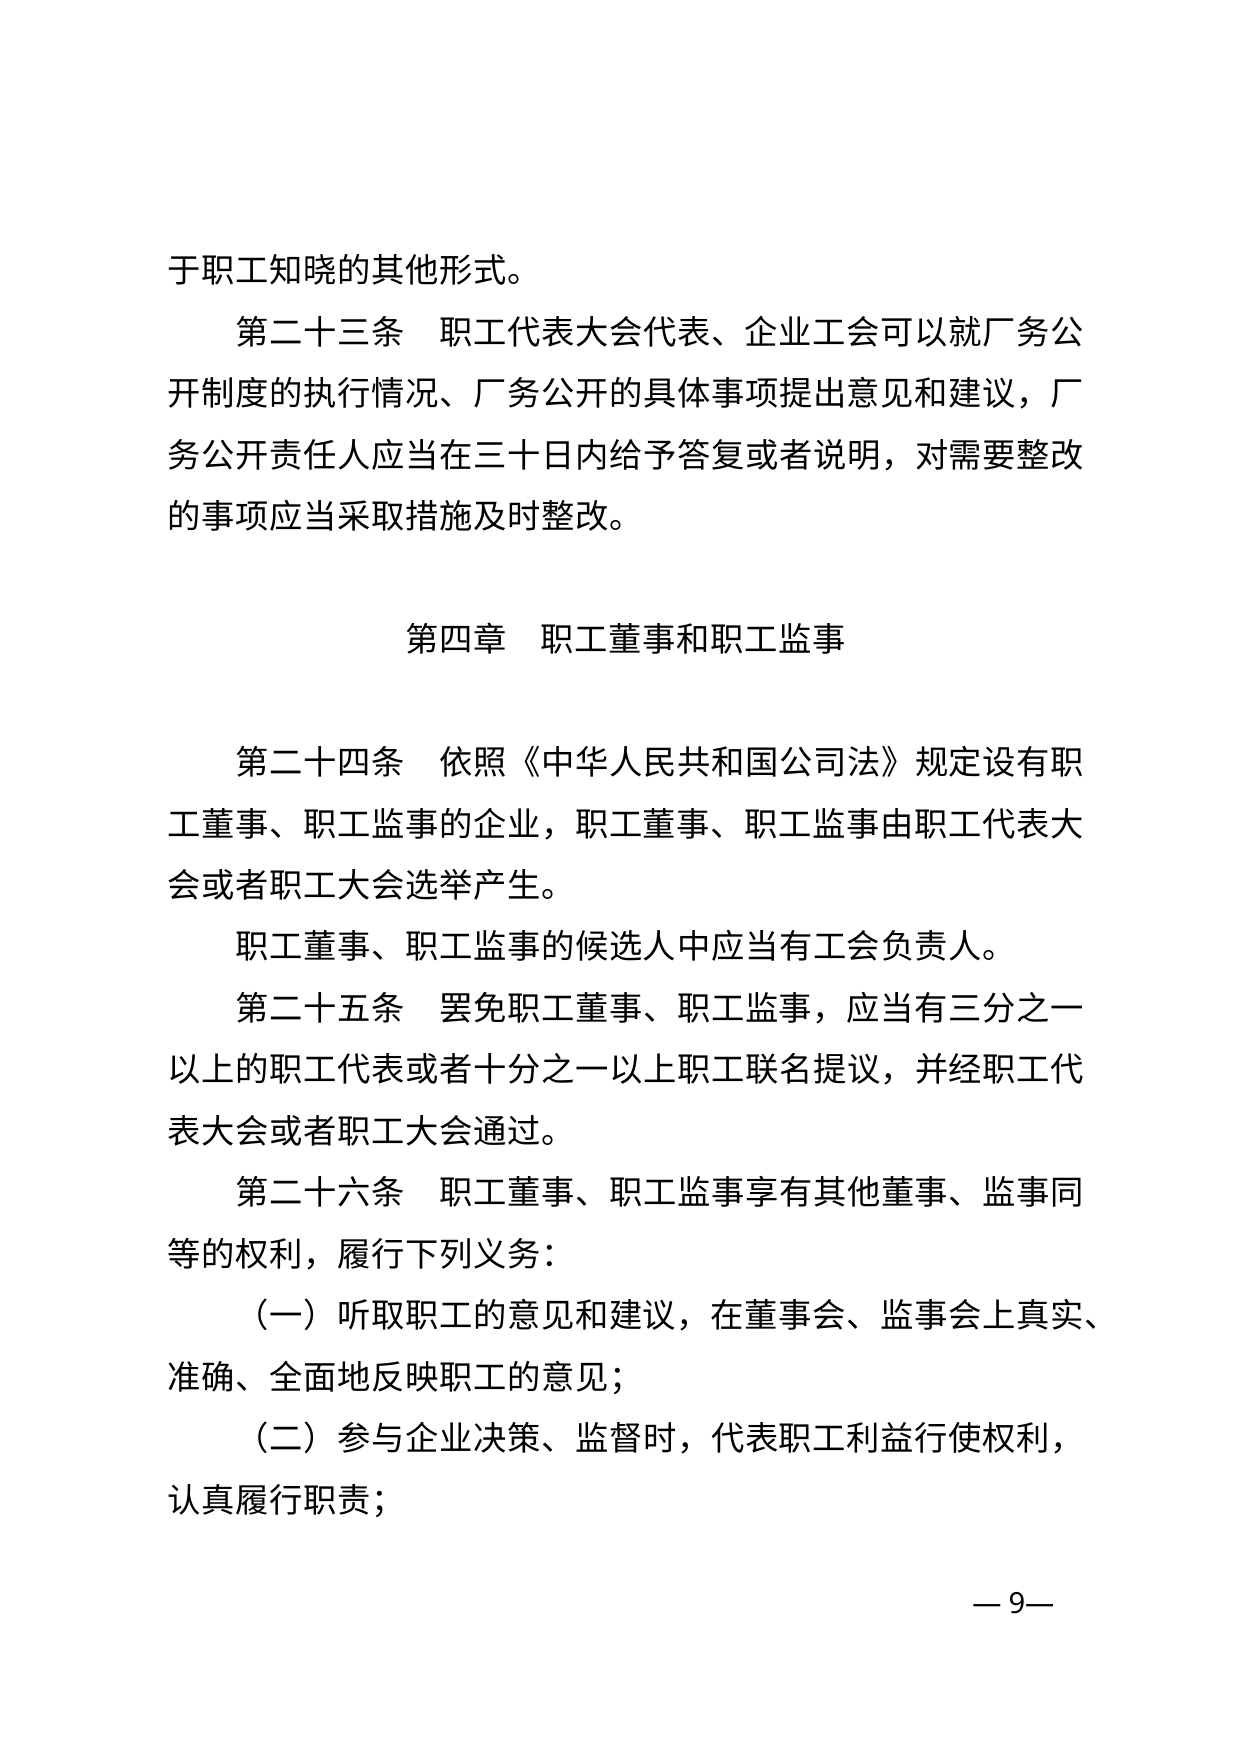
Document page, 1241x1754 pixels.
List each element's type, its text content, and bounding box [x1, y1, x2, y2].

text （一）听取职工的意见和建议，在董事会、监事会上真实、准确、全面地反映职工的意见； [168, 1282, 1084, 1405]
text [168, 238, 1084, 299]
text 第四章 职工董事和职工监事 [168, 606, 1084, 668]
text 第二十五条 罢免职工董事、职工监事，应当有三分之一以上的职工代表或者十分之一以上职工联名提议，并经职工代表大会或者职工大会通过。 [168, 975, 1084, 1159]
text 第二十三条 职工代表大会代表、企业工会可以就厂务公开制度的执行情况、厂务公开的具体事项提出意见和建议，厂务公开责任人应当在三十日内给予答复或者说明，对需要整改的事项应当采取措施及时整改。 [168, 299, 1084, 545]
text （二）参与企业决策、监督时，代表职工利益行使权利，认真履行职责； [168, 1405, 1084, 1528]
text 第二十四条 依照《中华人民共和国公司法》规定设有职工董事、职工监事的企业，职工董事、职工监事由职工代表大会或者职工大会选举产生。 [168, 729, 1084, 914]
text 职工董事、职工监事的候选人中应当有工会负责人。 [168, 914, 1084, 975]
text 第二十六条 职工董事、职工监事享有其他董事、监事同等的权利，履行下列义务： [168, 1159, 1084, 1282]
